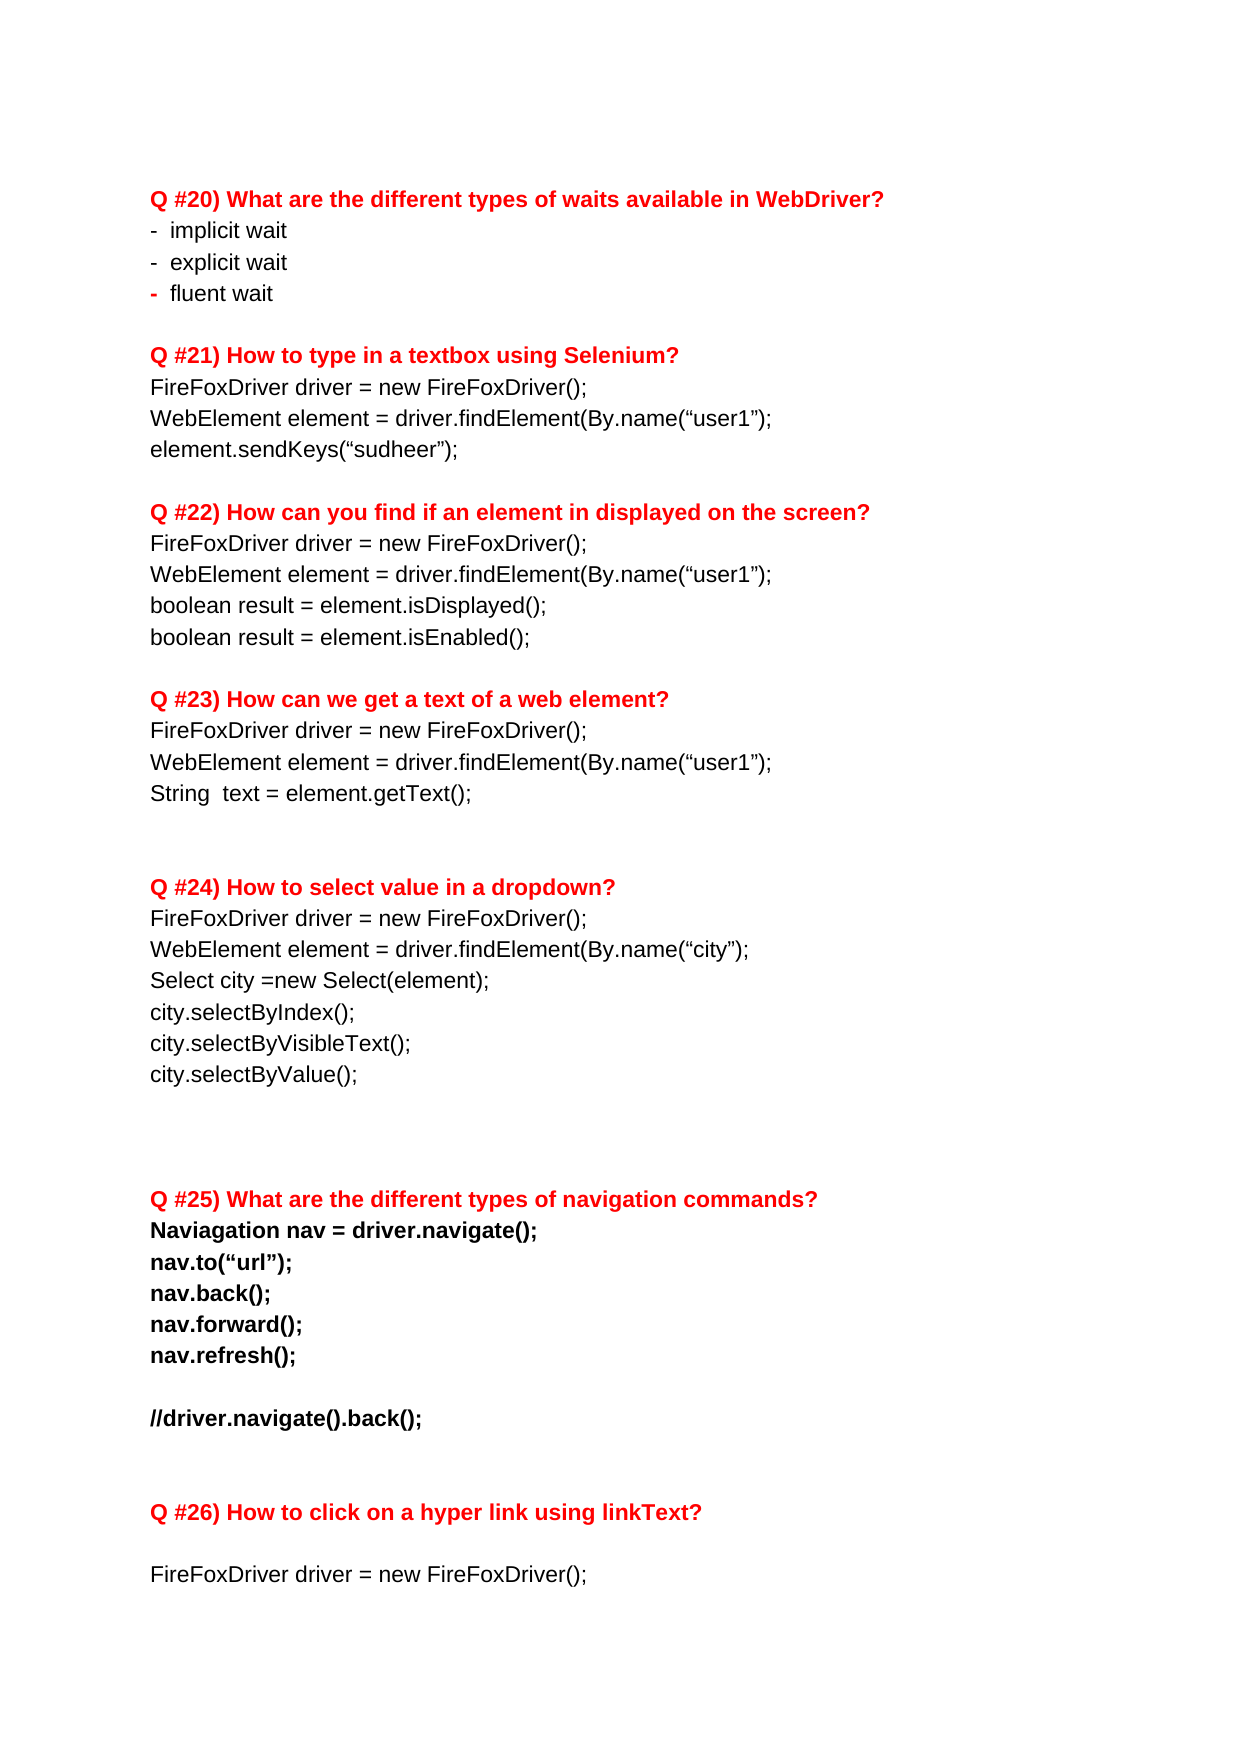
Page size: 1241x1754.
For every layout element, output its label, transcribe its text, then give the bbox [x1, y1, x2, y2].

list fluent wait [150, 275, 1090, 306]
text String text = element.getText(); [150, 775, 1090, 806]
text FireFoxDriver driver = new FireFoxDriver(); [150, 369, 1090, 400]
text FireFoxDriver driver = new FireFoxDriver(); [150, 525, 1090, 556]
text //driver.navigate().back(); [150, 1400, 1090, 1431]
text nav.forward(); [150, 1306, 1090, 1337]
text element.sendKeys(“sudheer”); [150, 431, 1090, 462]
text nav.refresh(); [150, 1337, 1090, 1369]
text boolean result = element.isEnabled(); [150, 619, 1090, 650]
text nav.back(); [150, 1275, 1090, 1306]
text FireFoxDriver driver = new FireFoxDriver(); [150, 900, 1090, 931]
text Q #26) How to click on a hyper link using linkText? [150, 1494, 1090, 1525]
text FireFoxDriver driver = new FireFoxDriver(); [150, 1556, 1090, 1587]
text Q #23) How can we get a text of a web element? [150, 681, 1090, 712]
text Select city =new Select(element); [150, 962, 1090, 994]
text city.selectByVisibleText(); [150, 1025, 1090, 1056]
text FireFoxDriver driver = new FireFoxDriver(); [150, 712, 1090, 744]
list explicit wait [150, 244, 1090, 275]
text Q #25) What are the different types of navigation commands? [150, 1181, 1090, 1212]
list implicit wait [150, 212, 1090, 244]
text city.selectByValue(); [150, 1056, 1090, 1087]
text nav.to(“url”); [150, 1244, 1090, 1275]
text WebElement element = driver.findElement(By.name(“user1”); [150, 400, 1090, 431]
text WebElement element = driver.findElement(By.name(“user1”); [150, 556, 1090, 587]
text WebElement element = driver.findElement(By.name(“city”); [150, 931, 1090, 962]
text Q #24) How to select value in a dropdown? [150, 869, 1090, 900]
text Q #22) How can you find if an element in displayed on the screen? [150, 494, 1090, 525]
text WebElement element = driver.findElement(By.name(“user1”); [150, 744, 1090, 775]
text Q #21) How to type in a textbox using Selenium? [150, 337, 1090, 369]
text Naviagation nav = driver.navigate(); [150, 1212, 1090, 1244]
text city.selectByIndex(); [150, 994, 1090, 1025]
text Q #20) What are the different types of waits available in WebDriver? [150, 181, 1090, 212]
text boolean result = element.isDisplayed(); [150, 587, 1090, 619]
